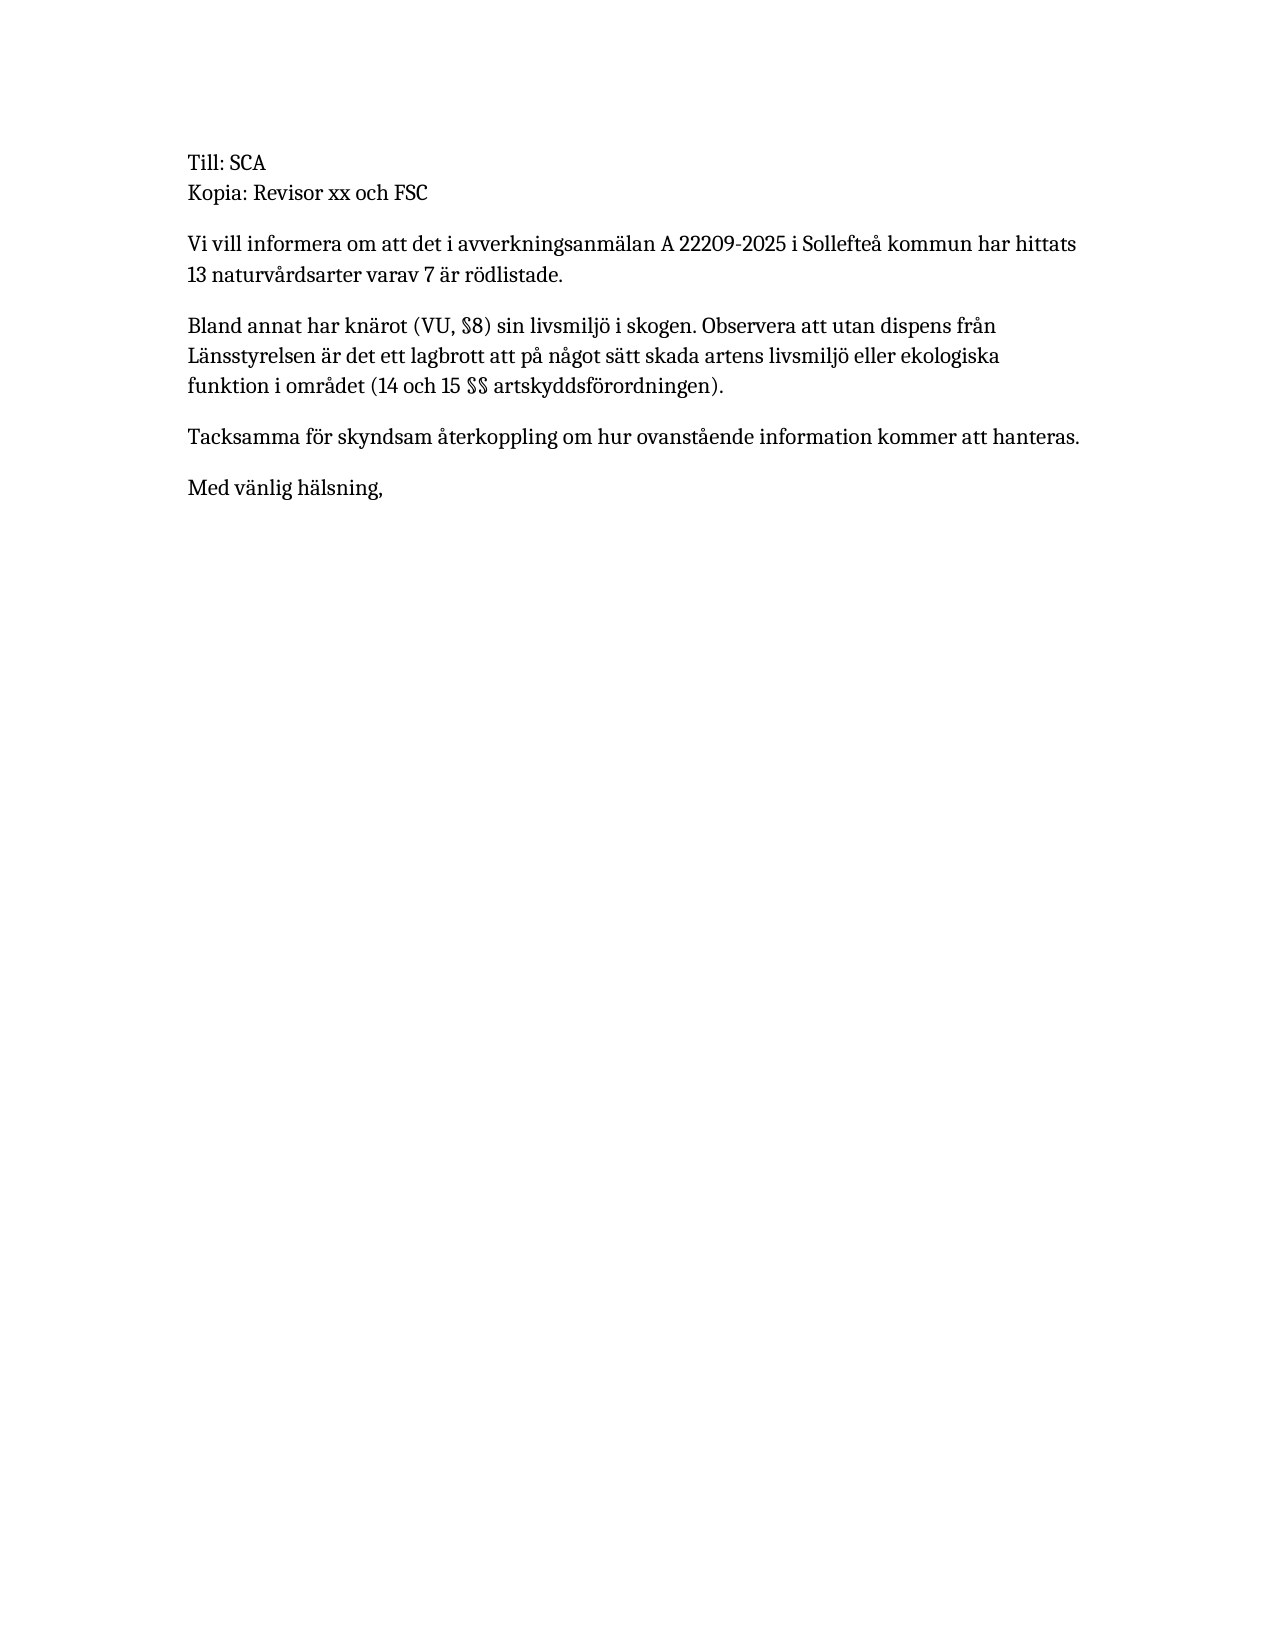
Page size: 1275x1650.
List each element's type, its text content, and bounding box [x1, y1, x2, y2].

text Tacksamma för skyndsam återkoppling om hur ovanstående information kommer att hanteras. [187, 424, 1087, 450]
text Till: SCA Kopia: Revisor xx och FSC [187, 150, 1087, 207]
text Vi vill informera om att det i avverkningsanmälan A 22209-2025 i Sollefteå kommun har hittats 13 naturvårdsarter varav 7 är rödlistade. [187, 231, 1087, 288]
text Med vänlig hälsning, [187, 475, 1087, 532]
text Bland annat har knärot (VU, §8) sin livsmiljö i skogen. Observera att utan dispens från Länsstyrelsen är det ett lagbrott att på något sätt skada artens livsmiljö eller ekologiska funktion i området (14 och 15 §§ artskyddsförordningen). [187, 312, 1087, 399]
